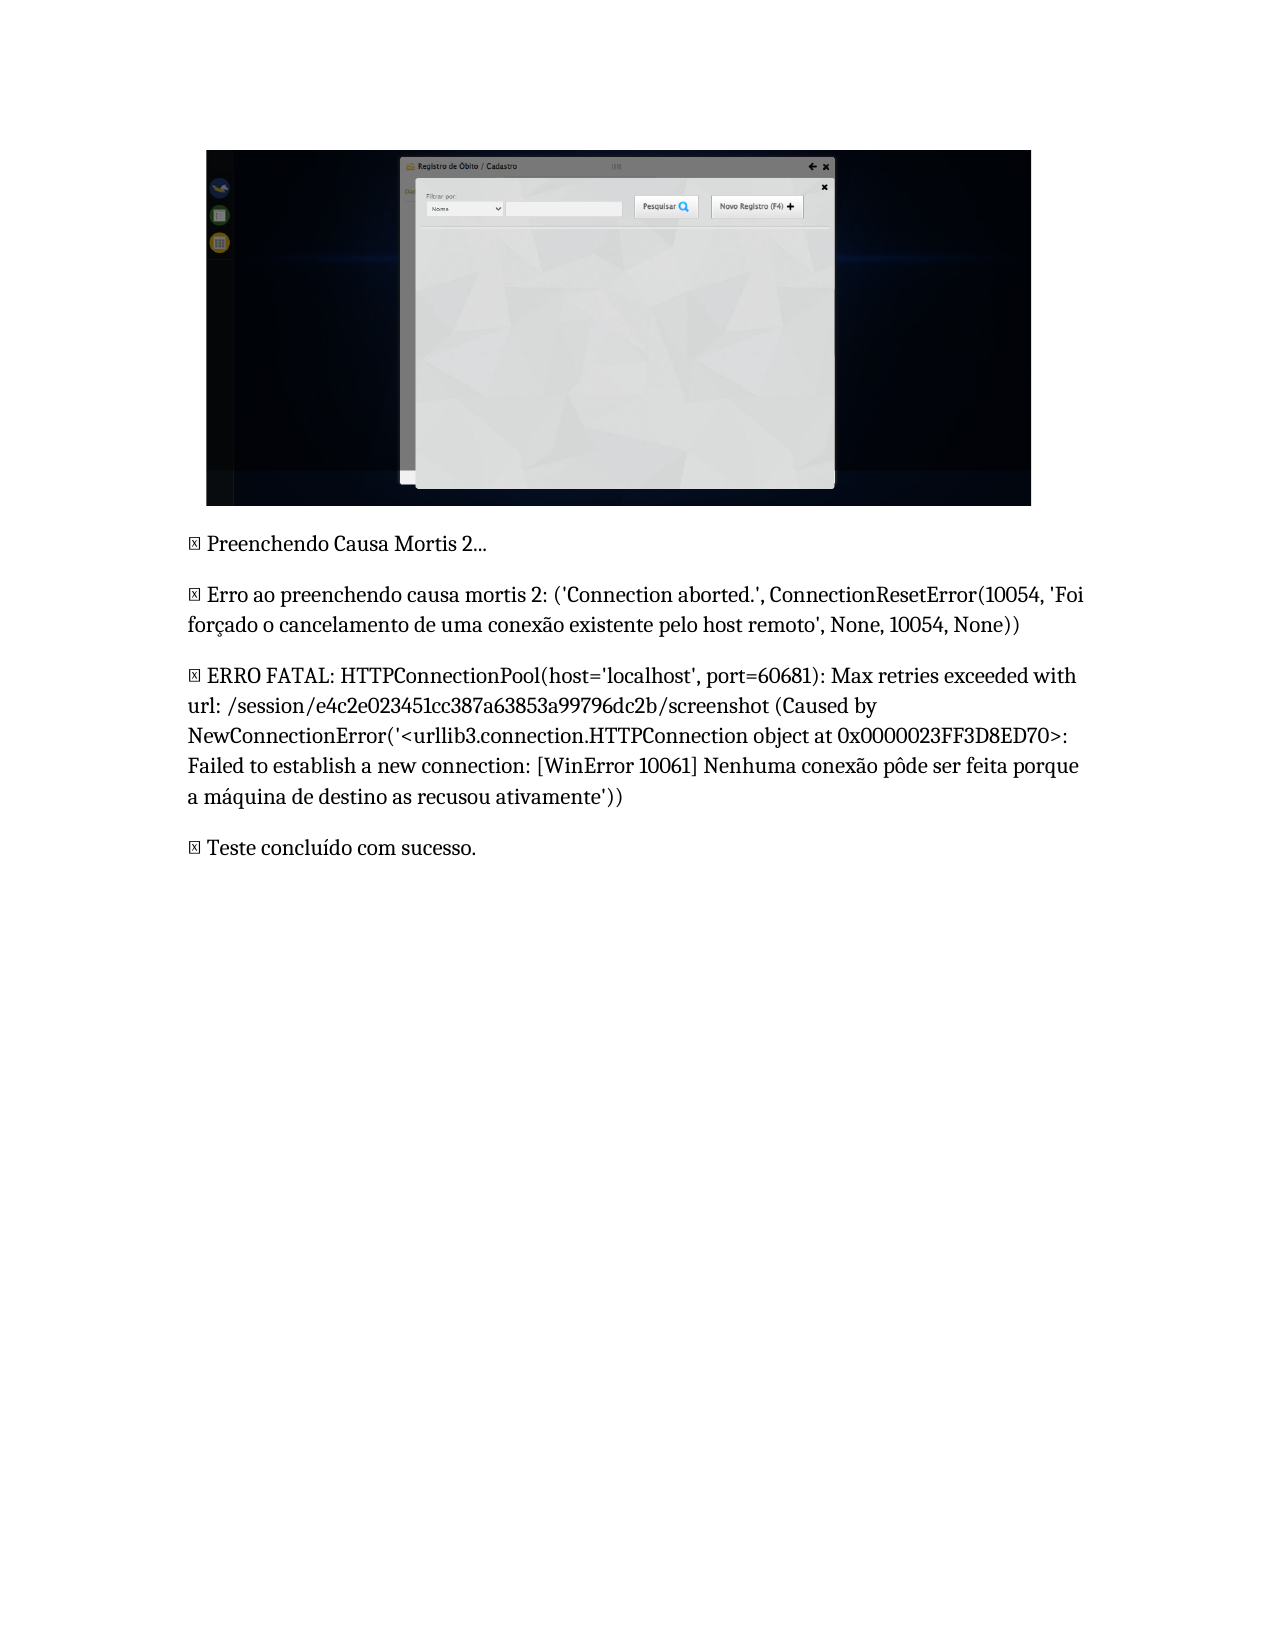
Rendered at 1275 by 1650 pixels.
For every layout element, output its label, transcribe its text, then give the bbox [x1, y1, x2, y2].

picture [206, 150, 1032, 506]
text ✅ Teste concluído com sucesso. [187, 834, 1087, 861]
text 🔄 Preenchendo Causa Mortis 2... [187, 530, 1087, 557]
text ❌ Erro ao preenchendo causa mortis 2: ('Connection aborted.', ConnectionResetError(10054, 'Foi forçado o cancelamento de uma conexão existente pelo host remoto', None, 10054, None)) [187, 581, 1087, 638]
text ❌ ERRO FATAL: HTTPConnectionPool(host='localhost', port=60681): Max retries exceeded with url: /session/e4c2e023451cc387a63853a99796dc2b/screenshot (Caused by NewConnectionError('<urllib3.connection.HTTPConnection object at 0x0000023FF3D8ED70>: Failed to establish a new connection: [WinError 10061] Nenhuma conexão pôde ser feita porque a máquina de destino as recusou ativamente')) [187, 663, 1087, 810]
